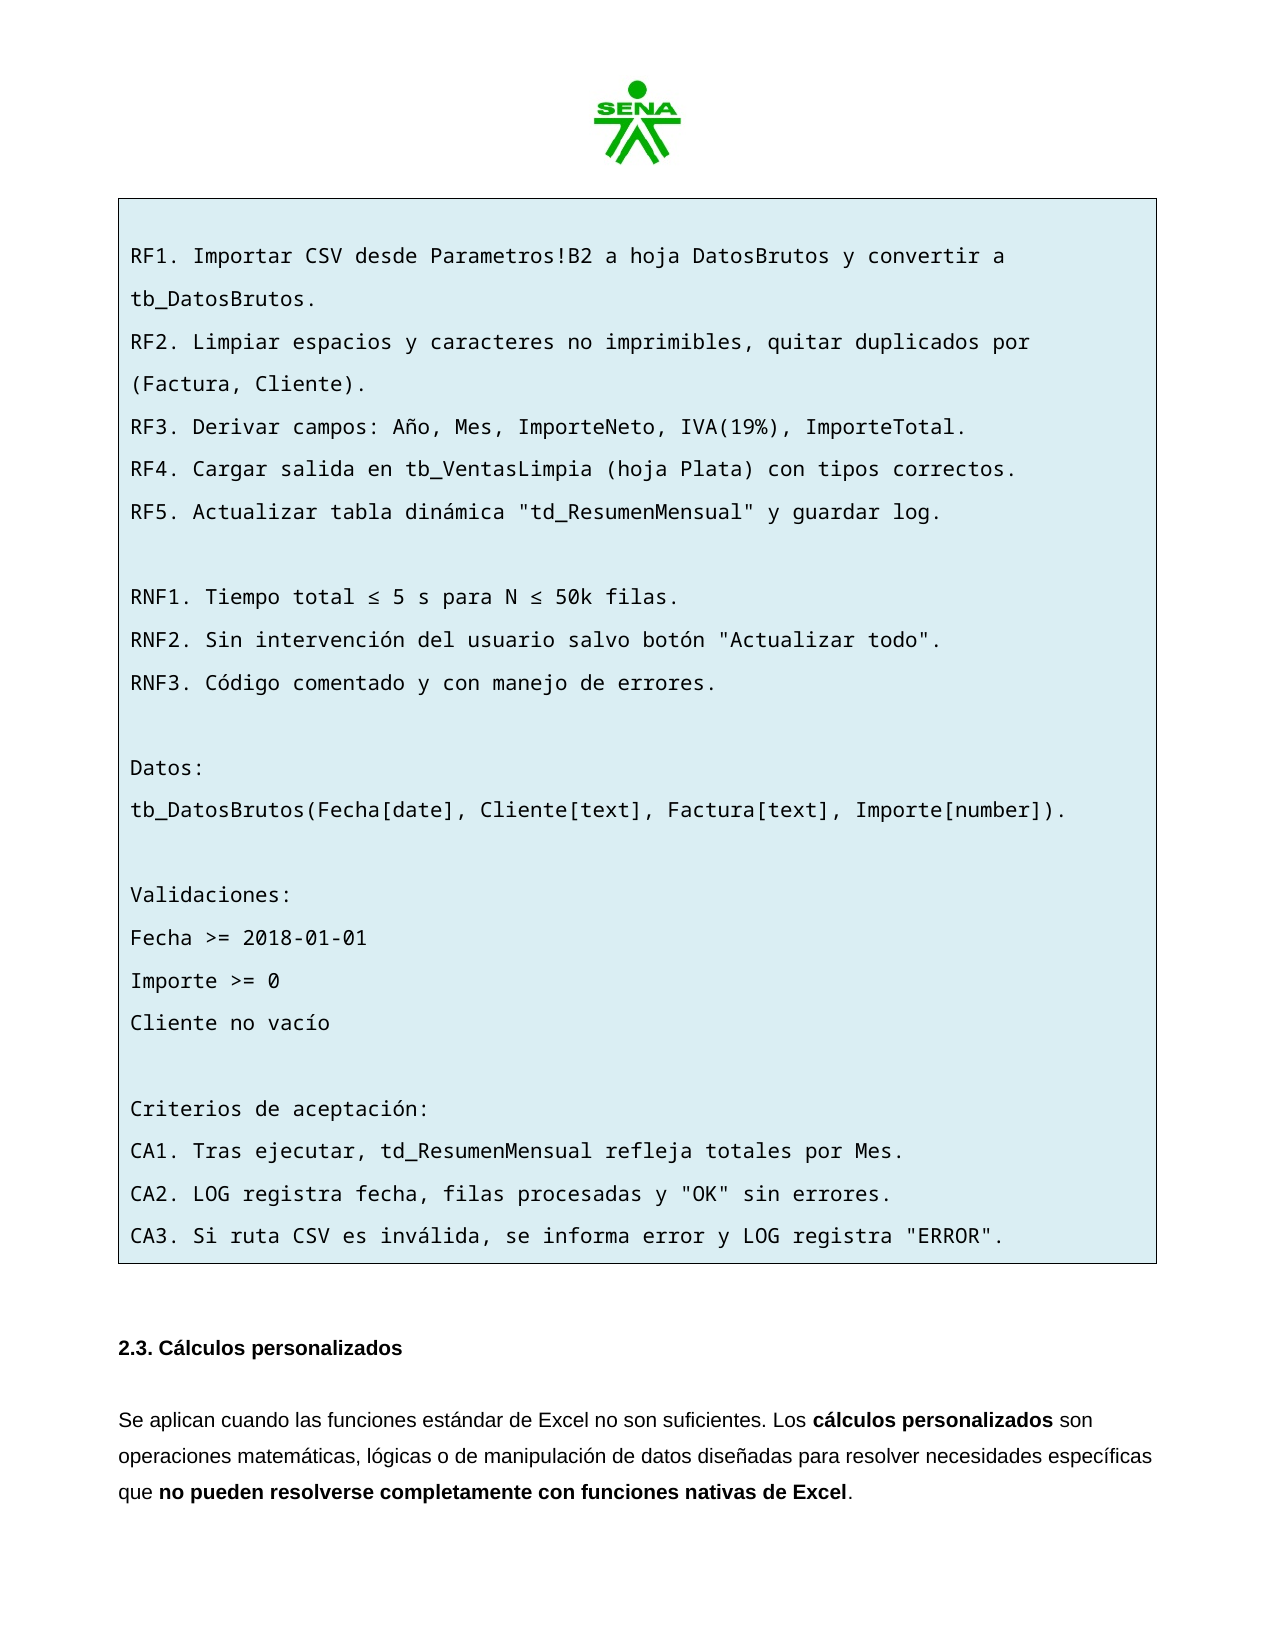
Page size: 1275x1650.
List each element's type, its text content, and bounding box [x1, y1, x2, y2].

text 2.3. Cálculos personalizados [118, 1336, 1157, 1360]
picture [588, 75, 687, 172]
text Se aplican cuando las funciones estándar de Excel no son suficientes. Los cálculos personalizados son operaciones matemáticas, lógicas o de manipulación de datos diseñadas para resolver necesidades específicas que no pueden resolverse completamente con funciones nativas de Excel. [118, 1408, 1157, 1504]
